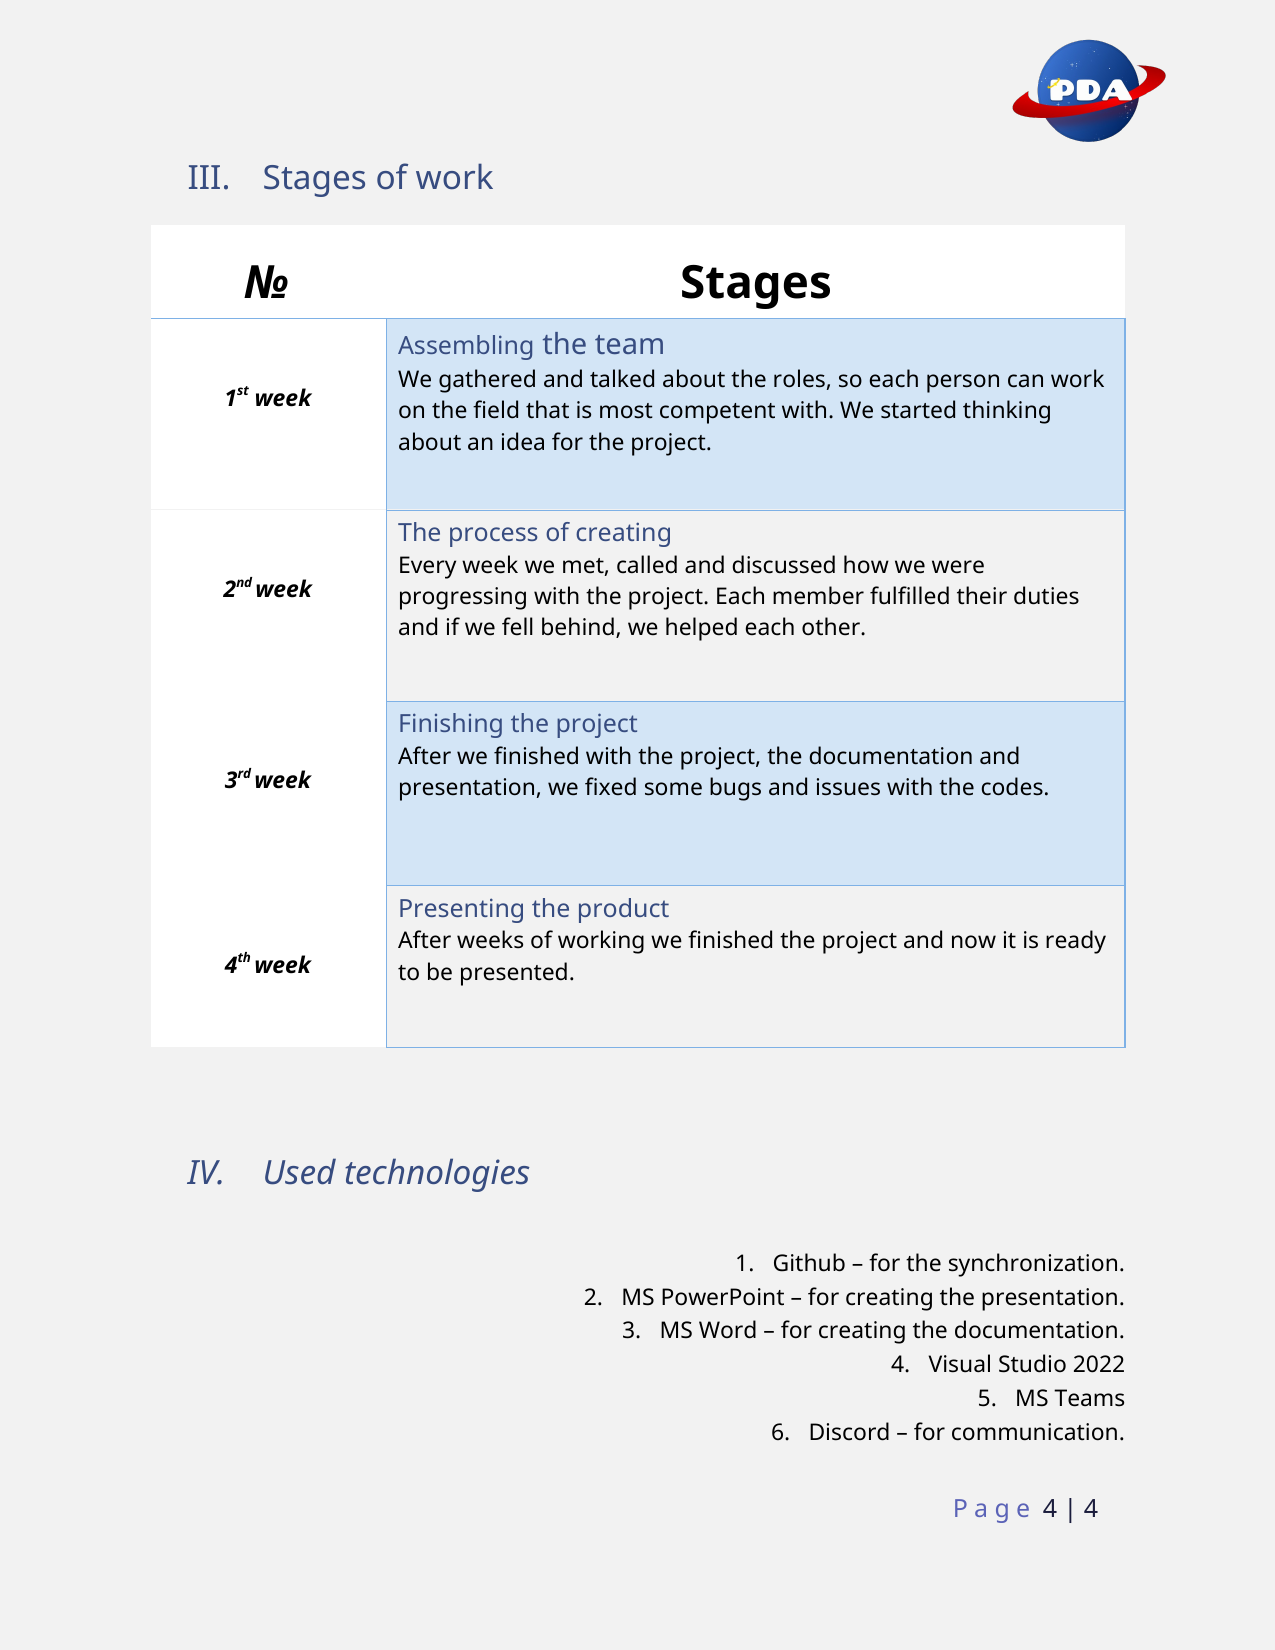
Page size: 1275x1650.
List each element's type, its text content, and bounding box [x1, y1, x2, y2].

list MS Teams [187, 1382, 1125, 1413]
list Github – for the synchronization. [187, 1247, 1125, 1278]
table_cell Presenting the product After weeks of working we finished the project and now it is ready to be presented. [387, 886, 1124, 1047]
list MS PowerPoint – for creating the presentation. [187, 1281, 1125, 1312]
table_cell 4th week [151, 885, 386, 1047]
picture [993, 21, 1189, 165]
table_cell 3rd week [151, 701, 386, 885]
table_cell 1st week [151, 319, 386, 509]
list Visual Studio 2022 [187, 1348, 1125, 1379]
list Used technologies [187, 1149, 1125, 1194]
list MS Word – for creating the documentation. [187, 1314, 1125, 1346]
table_header Stages [387, 225, 1125, 318]
table_header № [151, 225, 387, 318]
table_cell The process of creating Every week we met, called and discussed how we were progressing with the project. Each member fulfilled their duties and if we fell behind, we helped each other. [387, 511, 1124, 701]
table_cell Assembling the team We gathered and talked about the roles, so each person can work on the field that is most competent with. We started thinking about an idea for the project. [387, 319, 1124, 509]
table_cell 2nd week [151, 510, 386, 701]
table_cell Finishing the project After we finished with the project, the documentation and presentation, we fixed some bugs and issues with the codes. [387, 702, 1124, 885]
list Discord – for communication. [187, 1416, 1125, 1447]
subtitle Stages of work [187, 154, 1125, 199]
